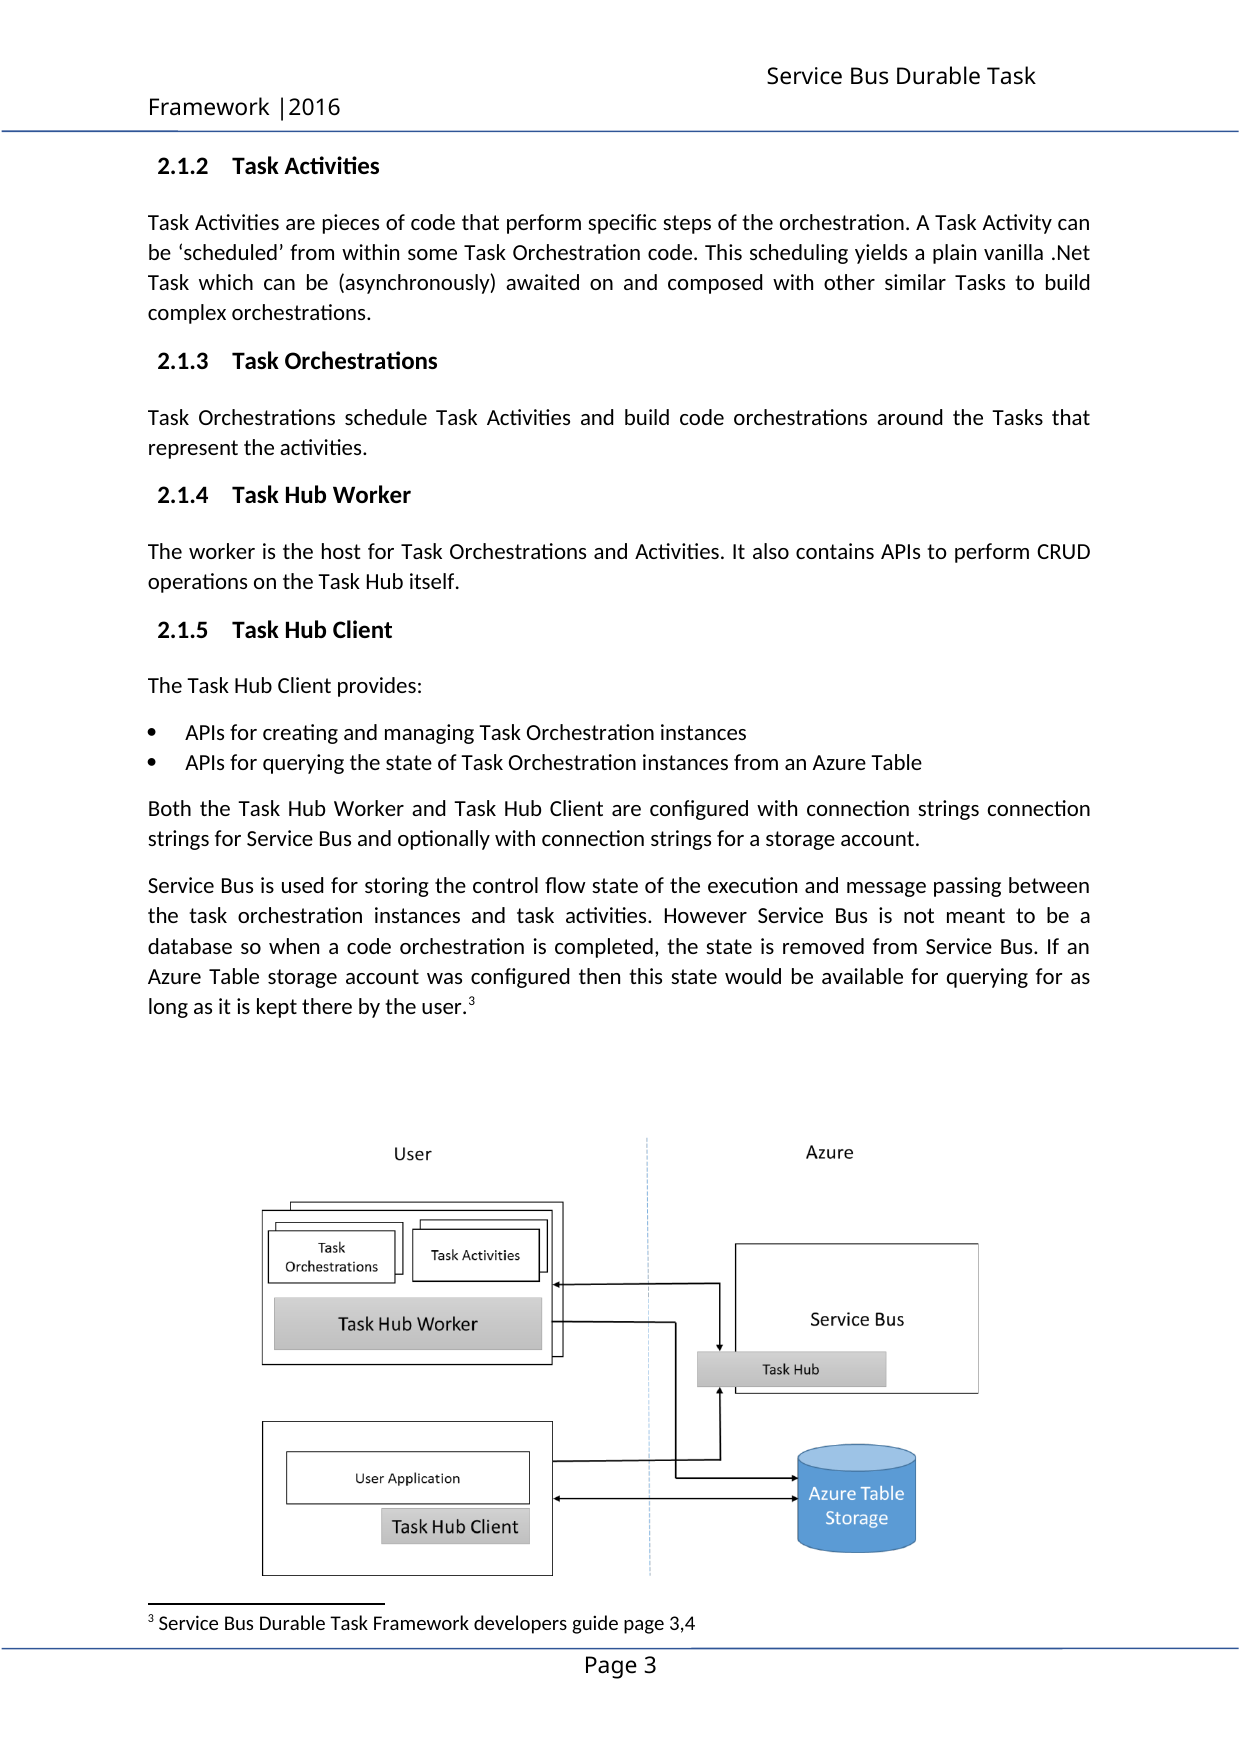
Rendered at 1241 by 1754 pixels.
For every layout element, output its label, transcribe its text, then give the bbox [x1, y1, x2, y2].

subtitle Task Hub Worker [157, 480, 1093, 510]
text Both the Task Hub Worker and Task Hub Client are configured with connection strings connection strings for Service Bus and optionally with connection strings for a storage account. [148, 794, 1093, 852]
picture [261, 1132, 979, 1576]
subtitle Task Hub Client [157, 614, 1093, 644]
list APIs for creating and managing Task Orchestration instances [148, 718, 1093, 746]
text Task Activities are pieces of code that perform specific steps of the orchestration. A Task Activity can be ‘scheduled’ from within some Task Orchestration code. This scheduling yields a plain vanilla .Net Task which can be (asynchronously) awaited on and composed with other similar Tasks to build complex orchestrations. [148, 208, 1093, 326]
text The Task Hub Client provides: [148, 671, 1093, 699]
text The worker is the host for Task Orchestrations and Activities. It also contains APIs to perform CRUD operations on the Task Hub itself. [148, 537, 1093, 595]
text Task Orchestrations schedule Task Activities and build code orchestrations around the Tasks that represent the activities. [148, 403, 1093, 461]
list APIs for querying the state of Task Orchestration instances from an Azure Table [148, 748, 1093, 776]
subtitle Task Activities [157, 151, 1093, 181]
text Service Bus is used for storing the control flow state of the execution and message passing between the task orchestration instances and task activities. However Service Bus is not meant to be a database so when a code orchestration is completed, the state is removed from Service Bus. If an Azure Table storage account was configured then this state would be available for querying for as long as it is kept there by the user. [148, 871, 1093, 1020]
subtitle Task Orchestrations [157, 345, 1093, 376]
